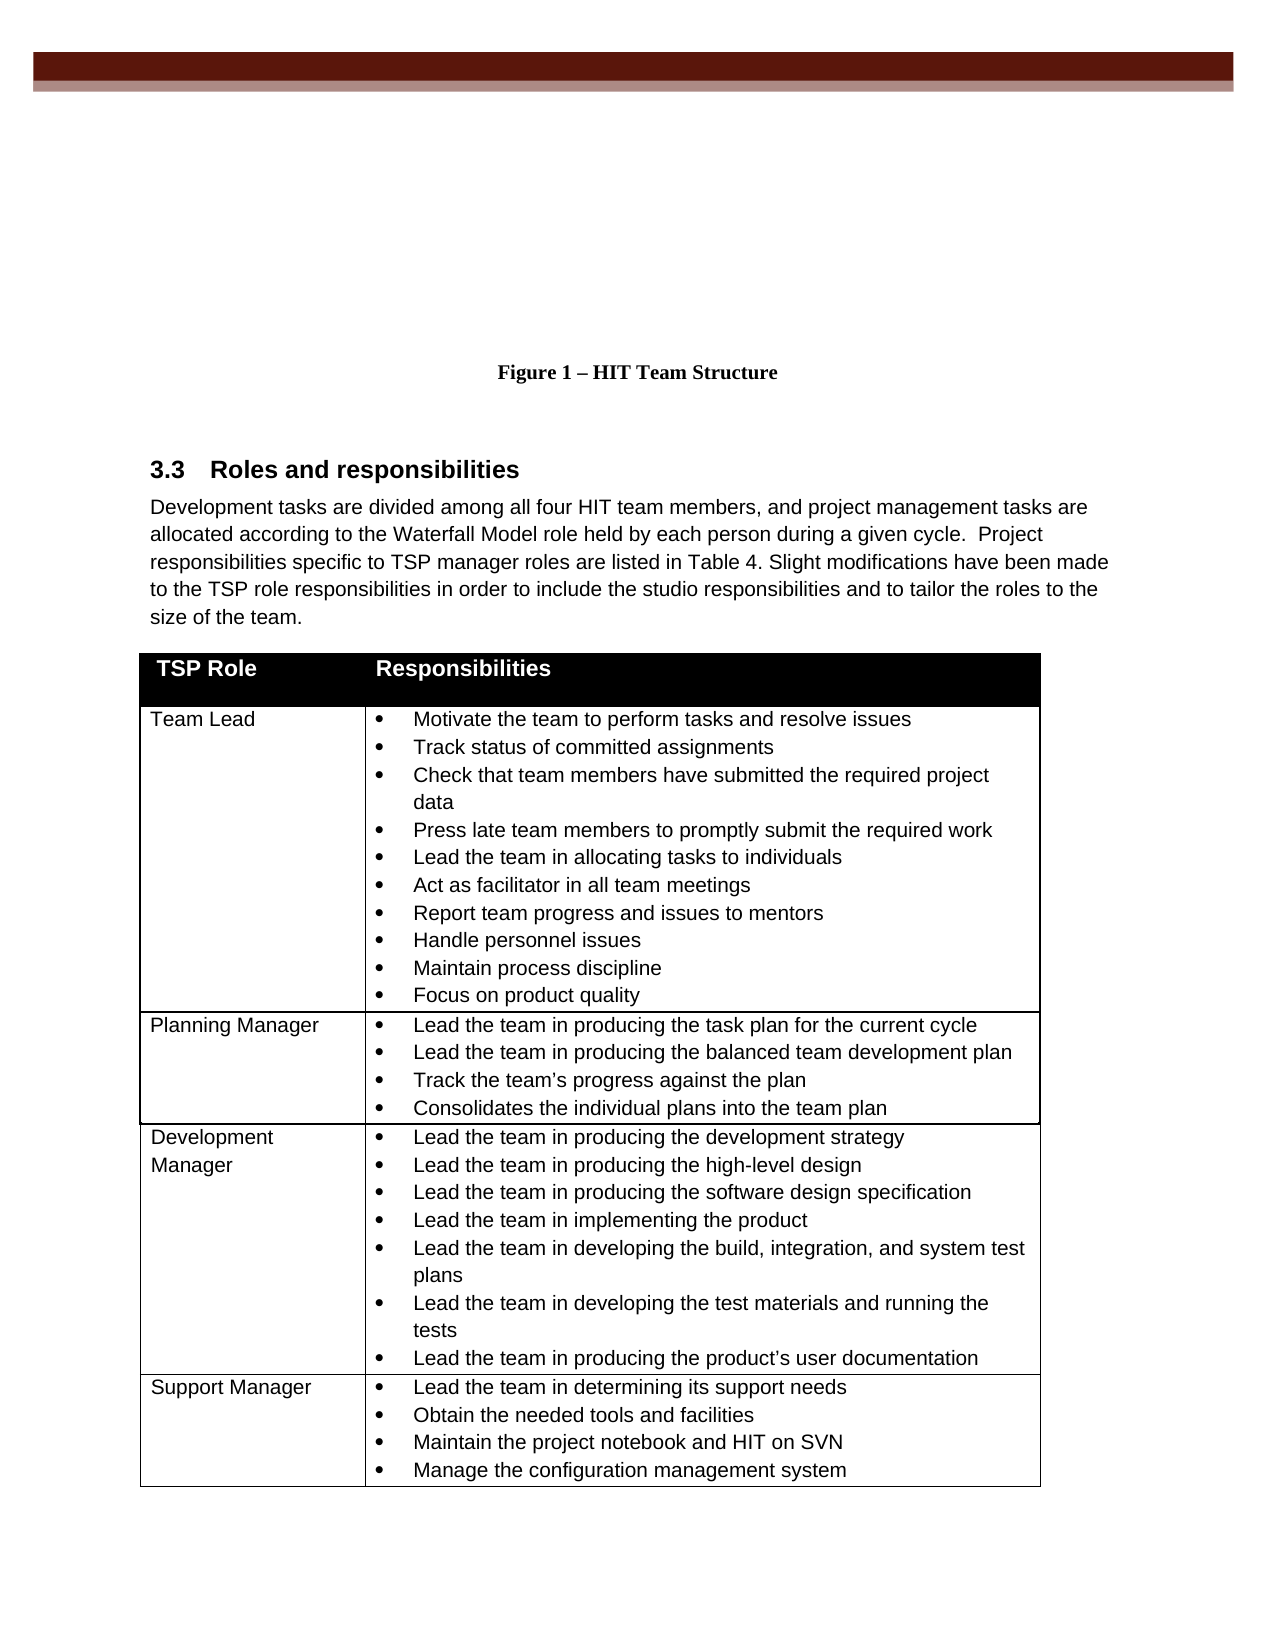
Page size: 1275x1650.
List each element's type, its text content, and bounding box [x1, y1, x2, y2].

table_cell Motivate the team to perform tasks and resolve issues Track status of committed assignments Check that team members have submitted the required project data Press late team members to promptly submit the required work Lead the team in allocating tasks to individuals Act as facilitator in all team meetings Report team progress and issues to mentors Handle personnel issues Maintain process discipline Focus on product quality [366, 707, 1039, 1011]
table_cell Lead the team in producing the development strategy Lead the team in producing the high-level design Lead the team in producing the software design specification Lead the team in implementing the product Lead the team in developing the build, integration, and system test plans Lead the team in developing the test materials and running the tests Lead the team in producing the product’s user documentation [366, 1125, 1040, 1373]
table_header TSP Role [141, 655, 365, 706]
table_cell Development Manager [141, 1125, 365, 1373]
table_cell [366, 1375, 1040, 1486]
table_cell Lead the team in producing the task plan for the current cycle Lead the team in producing the balanced team development plan Track the team’s progress against the plan Consolidates the individual plans into the team plan [366, 1013, 1039, 1123]
text Figure 1 – HIT Team Structure [150, 360, 1125, 384]
table_cell Support Manager [141, 1375, 365, 1486]
table_cell Planning Manager [141, 1013, 365, 1123]
table_cell Team Lead [141, 707, 365, 1011]
text Development tasks are divided among all four HIT team members, and project management tasks are allocated according to the Waterfall Model role held by each person during a given cycle. Project responsibilities specific to TSP manager roles are listed in Table 4. Slight modifications have been made to the TSP role responsibilities in order to include the studio responsibilities and to tailor the roles to the size of the team. [150, 495, 1125, 629]
list Roles and responsibilities [150, 455, 1125, 484]
table_header Responsibilities [366, 655, 1039, 706]
